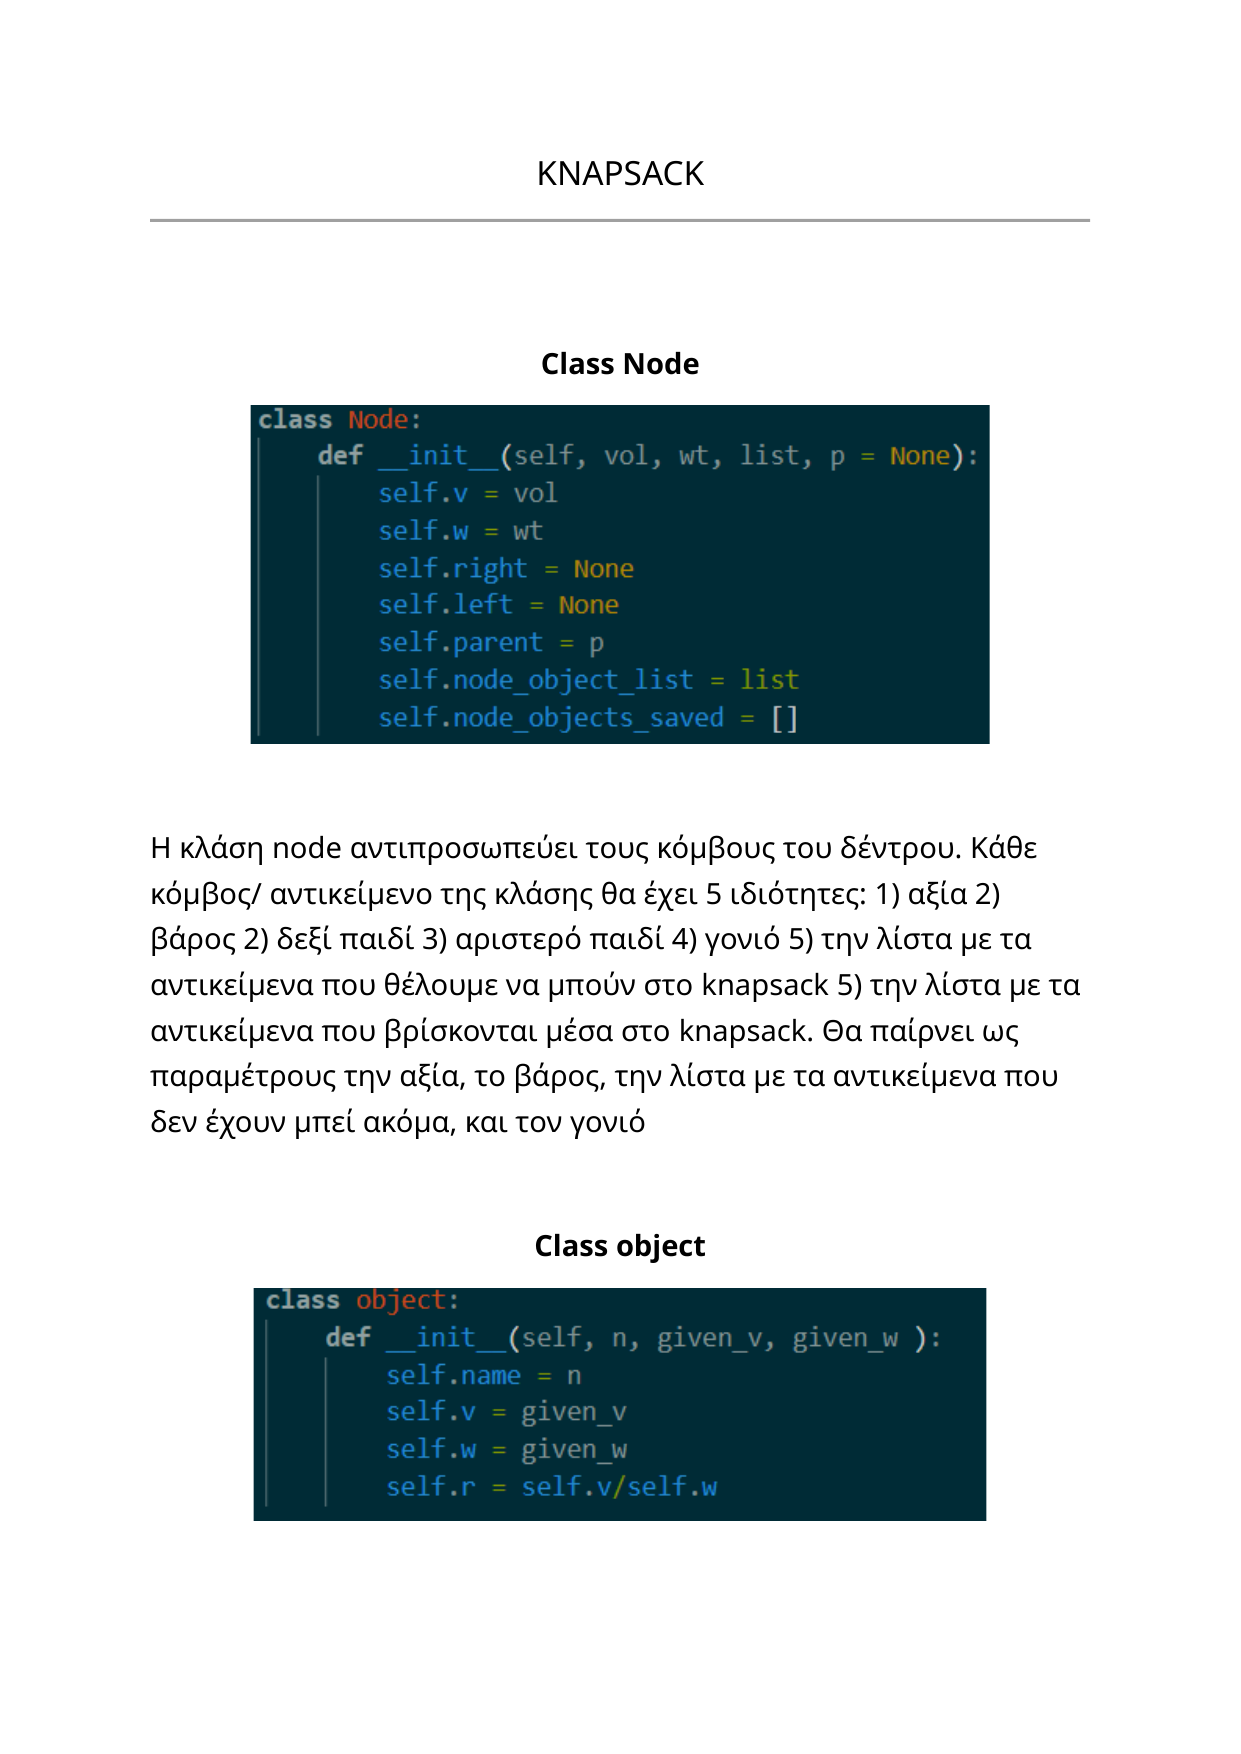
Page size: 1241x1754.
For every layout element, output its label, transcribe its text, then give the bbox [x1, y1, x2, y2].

picture [511, 1326, 519, 1352]
picture [380, 713, 407, 726]
picture [824, 1333, 836, 1346]
picture [530, 451, 543, 464]
picture [443, 451, 451, 464]
picture [546, 669, 558, 688]
picture [794, 1333, 808, 1352]
picture [421, 1364, 428, 1384]
picture [682, 671, 692, 688]
picture [513, 521, 542, 539]
picture [620, 451, 634, 464]
picture [463, 707, 496, 726]
picture [954, 444, 963, 470]
picture [383, 638, 399, 651]
picture [501, 558, 512, 577]
picture [402, 1444, 415, 1457]
picture [547, 482, 557, 502]
picture [424, 558, 436, 577]
picture [413, 594, 421, 613]
picture [703, 1333, 731, 1346]
picture [492, 637, 504, 650]
picture [832, 451, 844, 470]
picture [612, 1444, 627, 1458]
picture [463, 1482, 475, 1495]
picture [413, 451, 421, 464]
picture [566, 713, 570, 732]
picture [326, 1326, 371, 1346]
picture [433, 451, 437, 464]
text Η κλάση node αντιπροσωπεύει τους κόμβους του δέντρου. Κάθε κόμβος/ αντικείμενο της κλάσης θα έχει 5 ιδιότητες: 1) αξία 2) βάρος 2) δεξί παιδί 3) αριστερό παιδί 4) γονιό 5) την λίστα με τα αντικείμενα που θέλουμε να μπούν στο knapsack 5) την λίστα με τα αντικείμενα που βρίσκονται μέσα στο knapsack. Θα παίρνει ως παραμέτρους την αξία, το βάρος, την λίστα με τα αντικείμενα που δεν έχουν μπεί ακόμα, και τον γονιό [150, 827, 1090, 1141]
picture [421, 1333, 429, 1346]
picture [297, 1295, 324, 1308]
picture [522, 637, 527, 651]
picture [665, 713, 678, 726]
picture [680, 713, 693, 726]
picture [515, 638, 520, 650]
picture [839, 1333, 852, 1343]
picture [524, 1482, 534, 1495]
picture [411, 631, 421, 651]
picture [533, 633, 541, 650]
picture [454, 526, 468, 539]
picture [574, 560, 634, 577]
picture [658, 1333, 672, 1352]
picture [384, 489, 399, 502]
picture [425, 594, 436, 613]
picture [463, 1371, 468, 1383]
picture [546, 707, 558, 726]
picture [380, 675, 407, 688]
text Class Node [150, 343, 1090, 383]
picture [433, 1333, 438, 1346]
picture [785, 670, 798, 689]
picture [891, 447, 950, 464]
picture [749, 1333, 761, 1346]
picture [554, 1406, 566, 1420]
picture [554, 1326, 565, 1346]
picture [267, 1295, 279, 1308]
picture [455, 638, 467, 657]
picture [402, 1295, 429, 1308]
picture [529, 713, 543, 726]
picture [677, 1476, 681, 1495]
picture [289, 414, 317, 428]
picture [320, 414, 332, 428]
picture [713, 460, 720, 469]
picture [774, 706, 781, 732]
picture [356, 1288, 385, 1308]
picture [382, 564, 407, 577]
picture [577, 460, 584, 469]
picture [569, 1406, 581, 1420]
picture [679, 446, 708, 464]
picture [451, 1333, 458, 1346]
picture [574, 675, 587, 688]
picture [654, 460, 660, 469]
picture [514, 1370, 520, 1377]
picture [652, 713, 662, 726]
picture [441, 1333, 445, 1346]
picture [282, 1288, 295, 1308]
picture [421, 1400, 429, 1420]
picture [414, 669, 418, 688]
picture [574, 713, 587, 726]
picture [530, 488, 544, 502]
picture [380, 526, 407, 539]
picture [388, 1482, 399, 1494]
picture [591, 675, 601, 688]
picture [516, 451, 527, 464]
picture [380, 600, 407, 613]
picture [804, 460, 811, 469]
picture [427, 482, 437, 501]
picture [522, 1444, 536, 1464]
picture [571, 1476, 576, 1495]
picture [458, 594, 466, 613]
picture [414, 520, 418, 539]
picture [631, 1342, 637, 1351]
picture [675, 1333, 686, 1346]
picture [392, 1377, 399, 1384]
picture [422, 1438, 426, 1457]
picture [413, 557, 421, 577]
picture [454, 489, 467, 501]
picture [425, 631, 437, 650]
picture [591, 713, 602, 726]
picture [432, 1400, 444, 1419]
picture [408, 1370, 415, 1377]
picture [637, 444, 648, 464]
picture [436, 1476, 440, 1495]
picture [432, 1290, 445, 1308]
picture [702, 1482, 717, 1495]
picture [540, 1444, 550, 1458]
picture [757, 675, 767, 689]
picture [621, 713, 633, 726]
picture [606, 451, 619, 464]
picture [789, 706, 795, 732]
picture [560, 444, 573, 464]
picture [557, 1476, 561, 1495]
picture [563, 675, 570, 695]
picture [666, 675, 677, 688]
picture [529, 675, 543, 688]
picture [274, 408, 287, 428]
picture [426, 451, 430, 464]
picture [787, 446, 798, 464]
picture [487, 594, 496, 613]
picture [502, 595, 511, 613]
picture [742, 669, 753, 689]
picture [400, 488, 407, 495]
picture [475, 637, 491, 651]
picture [327, 1295, 340, 1308]
picture [663, 1476, 667, 1495]
picture [414, 482, 420, 502]
picture [654, 675, 659, 688]
picture [483, 1370, 512, 1383]
picture [568, 1370, 581, 1384]
picture [554, 1444, 567, 1458]
picture [524, 1333, 535, 1346]
picture [538, 1482, 551, 1495]
picture [773, 451, 783, 464]
picture [640, 669, 644, 688]
picture [917, 1326, 925, 1352]
picture [546, 444, 557, 464]
picture [614, 1333, 626, 1346]
picture [472, 564, 482, 577]
picture [810, 1333, 822, 1346]
picture [568, 1326, 581, 1346]
picture [434, 1364, 444, 1383]
picture [585, 1342, 592, 1351]
picture [883, 1333, 899, 1346]
picture [518, 559, 526, 577]
picture [598, 1482, 611, 1495]
picture [259, 414, 271, 428]
picture [455, 564, 460, 577]
picture [457, 447, 466, 464]
picture [607, 671, 616, 688]
picture [643, 1482, 656, 1495]
picture [461, 1407, 474, 1419]
picture [503, 444, 511, 470]
picture [515, 488, 528, 502]
picture [462, 669, 496, 688]
picture [455, 675, 460, 688]
picture [455, 713, 460, 726]
picture [538, 1333, 551, 1346]
picture [499, 675, 512, 688]
picture [413, 707, 421, 726]
picture [470, 1370, 475, 1383]
picture [613, 1475, 625, 1498]
picture [757, 451, 768, 464]
picture [400, 637, 407, 644]
picture [402, 1407, 413, 1420]
picture [613, 1406, 626, 1420]
picture [560, 596, 619, 613]
text KNAPSACK [150, 150, 1090, 195]
picture [402, 1371, 407, 1383]
picture [569, 1444, 581, 1458]
picture [771, 675, 783, 689]
picture [485, 564, 498, 583]
picture [584, 1444, 595, 1458]
picture [436, 1438, 444, 1457]
picture [422, 1476, 426, 1495]
picture [349, 408, 407, 428]
picture [540, 1406, 550, 1420]
picture [318, 444, 364, 464]
picture [499, 713, 512, 726]
picture [469, 600, 482, 613]
picture [695, 707, 723, 726]
picture [609, 708, 616, 726]
picture [461, 1445, 476, 1457]
picture [767, 1342, 773, 1351]
text Class object [150, 1226, 1090, 1265]
picture [855, 1333, 867, 1346]
picture [464, 1329, 474, 1346]
picture [402, 1482, 415, 1495]
picture [425, 707, 436, 726]
picture [522, 1406, 536, 1426]
picture [388, 1295, 398, 1315]
picture [584, 1406, 595, 1420]
picture [389, 1413, 399, 1420]
picture [743, 444, 753, 464]
picture [629, 1482, 640, 1494]
picture [690, 1333, 702, 1346]
picture [591, 637, 603, 657]
